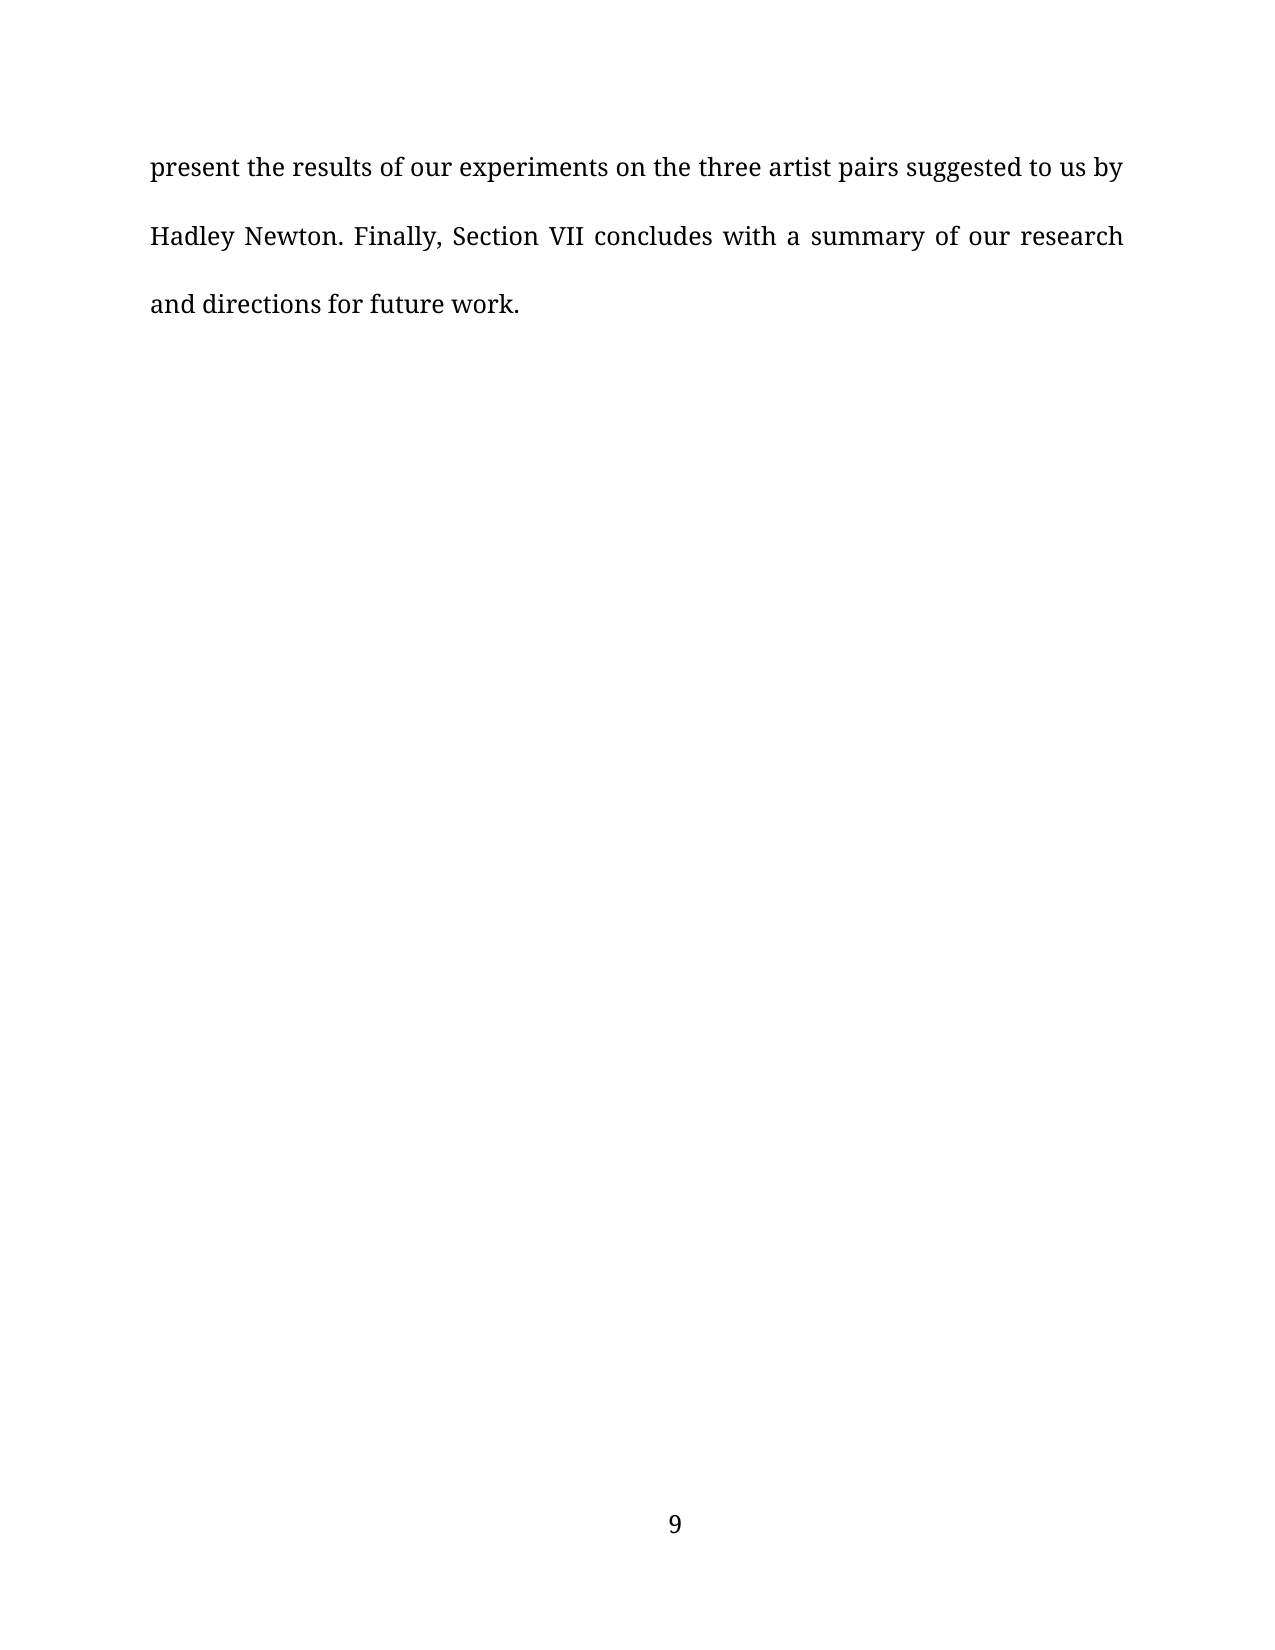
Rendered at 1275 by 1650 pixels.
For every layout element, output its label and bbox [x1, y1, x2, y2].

text [150, 150, 1125, 320]
